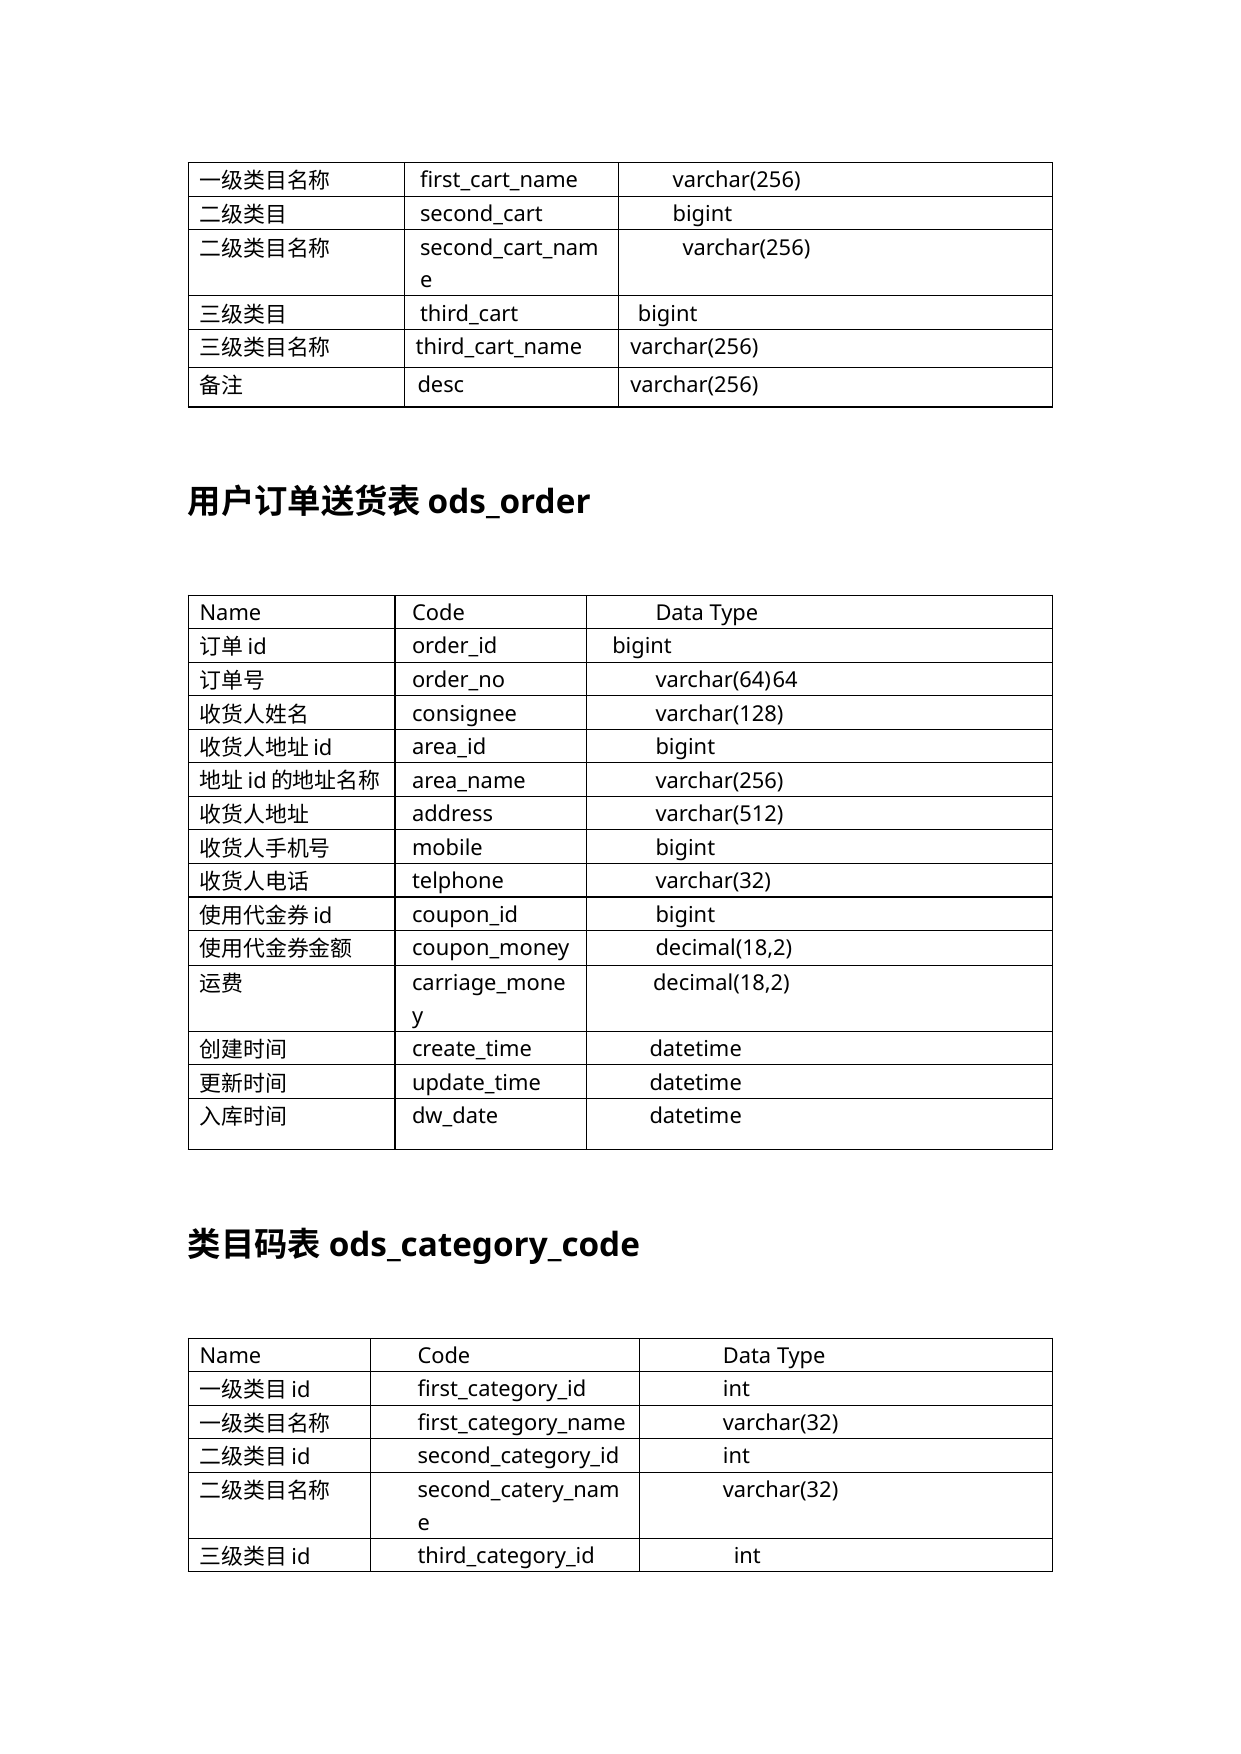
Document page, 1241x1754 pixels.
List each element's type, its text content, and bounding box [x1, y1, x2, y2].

table_cell 更新时间 [189, 1065, 394, 1098]
table_cell 创建时间 [189, 1032, 394, 1064]
table_header Data Type [587, 596, 1052, 628]
table_cell varchar(256) [619, 163, 1052, 196]
table_cell bigint [587, 898, 1052, 930]
table_cell telphone [396, 864, 586, 896]
table_cell int [640, 1372, 1052, 1404]
table_cell 三级类目名称 [189, 330, 404, 367]
table_cell varchar(32) [640, 1473, 1052, 1538]
table_cell 运费 [189, 966, 394, 1031]
table_cell first_category_id [371, 1372, 639, 1404]
table_cell 备注 [189, 368, 404, 406]
table_cell 收货人地址 [189, 797, 394, 829]
table_cell 收货人地址id [189, 730, 394, 762]
table_cell bigint [587, 730, 1052, 762]
table_cell dw_date [396, 1099, 586, 1149]
table_cell order_id [396, 629, 586, 662]
table_cell third_cart_name [405, 330, 618, 367]
table_cell second_catery_name [371, 1473, 639, 1538]
table_cell first_category_name [371, 1406, 639, 1438]
table_cell 订单id [189, 629, 394, 662]
table_cell varchar(256) [619, 368, 1052, 406]
table_cell datetime [587, 1065, 1052, 1098]
table_cell first_cart_name [405, 163, 618, 196]
table_header Name [189, 1339, 370, 1371]
table_cell address [396, 797, 586, 829]
table_cell varchar(512) [587, 797, 1052, 829]
table_cell 二级类目名称 [189, 1473, 370, 1538]
table_cell area_id [396, 730, 586, 762]
table_cell varchar(256) [619, 230, 1052, 295]
table_cell second_cart [405, 197, 618, 229]
table_cell 二级类目名称 [189, 230, 404, 295]
table_cell mobile [396, 830, 586, 863]
table_cell bigint [587, 830, 1052, 863]
table_cell varchar(256) [619, 330, 1052, 367]
table_cell bigint [587, 629, 1052, 662]
table_cell 一级类目名称 [189, 163, 404, 196]
table_cell coupon_money [396, 931, 586, 965]
table_cell int [640, 1439, 1052, 1472]
table_cell decimal(18,2) [587, 966, 1052, 1031]
table_cell third_cart [405, 296, 618, 329]
table_cell varchar(32) [587, 864, 1052, 896]
table_cell 三级类目 [189, 296, 404, 329]
table_cell 二级类目 [189, 197, 404, 229]
table_cell second_category_id [371, 1439, 639, 1472]
table_cell varchar(128) [587, 696, 1052, 729]
table_cell 一级类目id [189, 1372, 370, 1404]
table_cell area_name [396, 763, 586, 796]
table_cell create_time [396, 1032, 586, 1064]
table_cell update_time [396, 1065, 586, 1098]
table_cell 入库时间 [189, 1099, 394, 1149]
table_cell varchar(64) 64 [587, 663, 1052, 695]
table_cell 二级类目id [189, 1439, 370, 1472]
table_cell 收货人姓名 [189, 696, 394, 729]
table_header Name [189, 596, 394, 628]
table_cell 三级类目id [189, 1539, 370, 1571]
subtitle 用户订单送货表ods_order [187, 467, 1053, 532]
table_cell bigint [619, 296, 1052, 329]
table_header Code [396, 596, 586, 628]
table_cell bigint [619, 197, 1052, 229]
table_header Code [371, 1339, 639, 1371]
table_cell 使用代金券id [189, 898, 394, 930]
table_cell desc [405, 368, 618, 406]
table_cell carriage_money [396, 966, 586, 1031]
table_cell 地址id的地址名称 [189, 763, 394, 796]
table_cell 使用代金券金额 [189, 931, 394, 965]
table_cell 收货人电话 [189, 864, 394, 896]
table_cell datetime [587, 1032, 1052, 1064]
table_cell varchar(256) [587, 763, 1052, 796]
table_cell datetime [587, 1099, 1052, 1149]
table_cell decimal(18,2) [587, 931, 1052, 965]
table_cell 订单号 [189, 663, 394, 695]
table_cell varchar(32) [640, 1406, 1052, 1438]
table_cell second_cart_name [405, 230, 618, 295]
table_cell int [640, 1539, 1052, 1571]
table_cell 一级类目名称 [189, 1406, 370, 1438]
table_cell 收货人手机号 [189, 830, 394, 863]
table_cell coupon_id [396, 898, 586, 930]
table_cell order_no [396, 663, 586, 695]
table_header Data Type [640, 1339, 1052, 1371]
table_cell consignee [396, 696, 586, 729]
subtitle 类目码表 ods_category_code [187, 1210, 1053, 1275]
table_cell third_category_id [371, 1539, 639, 1571]
